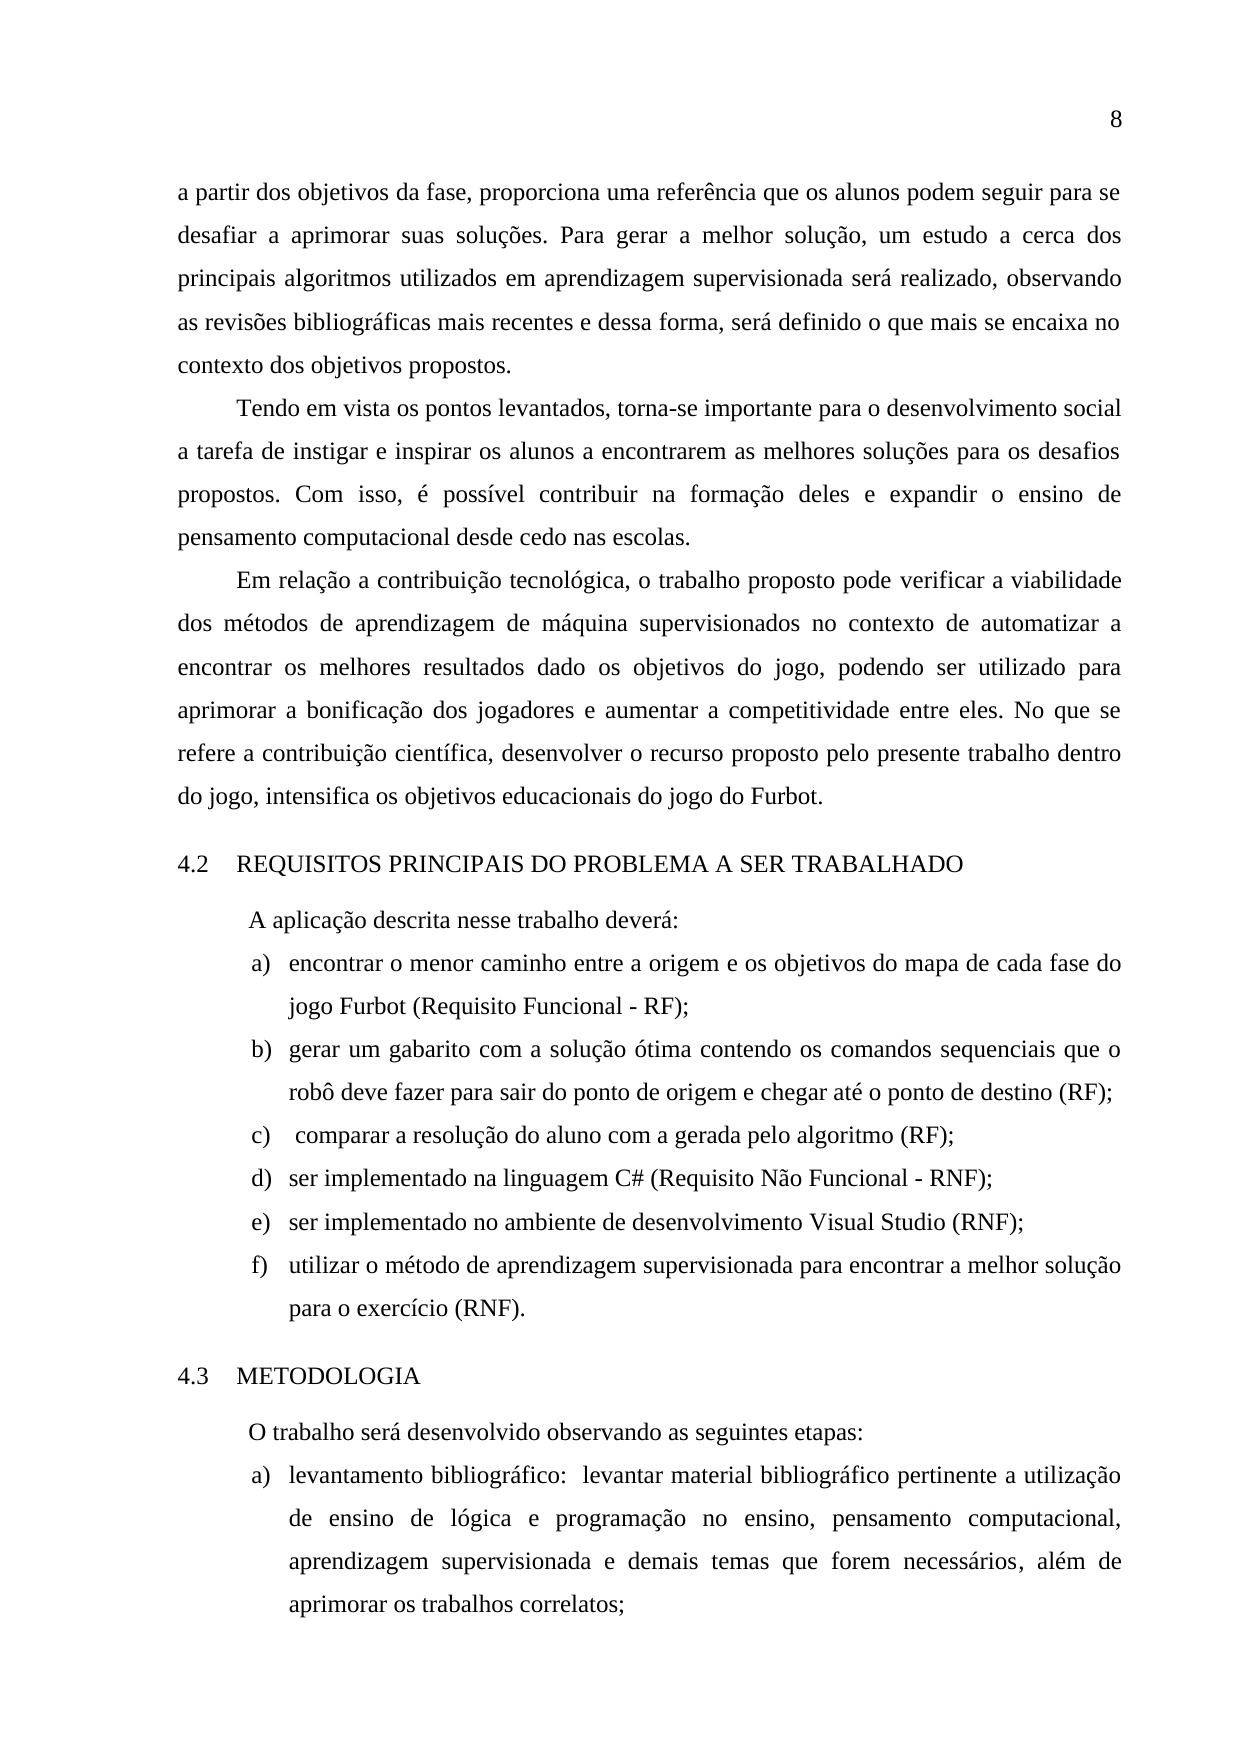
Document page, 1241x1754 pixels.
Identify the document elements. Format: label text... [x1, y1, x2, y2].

list levantamento bibliográfico: levantar material bibliográfico pertinente a utilização de ensino de lógica e programação no ensino, pensamento computacional, aprendizagem supervisionada e demais temas que forem necessários, além de aprimorar os trabalhos correlatos; [251, 1460, 1122, 1618]
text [177, 177, 1122, 378]
list ser implementado no ambiente de desenvolvimento Visual Studio (RNF); [251, 1207, 1122, 1235]
text Em relação a contribuição tecnológica, o trabalho proposto pode verificar a viabilidade dos métodos de aprendizagem de máquina supervisionados no contexto de automatizar a encontrar os melhores resultados dado os objetivos do jogo, podendo ser utilizado para aprimorar a bonificação dos jogadores e aumentar a competitividade entre eles. No que se refere a contribuição científica, desenvolver o recurso proposto pelo presente trabalho dentro do jogo, intensifica os objetivos educacionais do jogo do Furbot. [177, 565, 1122, 810]
text A aplicação descrita nesse trabalho deverá: [177, 905, 1122, 933]
text Tendo em vista os pontos levantados, torna-se importante para o desenvolvimento social a tarefa de instigar e inspirar os alunos a encontrarem as melhores soluções para os desafios propostos. Com isso, é possível contribuir na formação deles e expandir o ensino de pensamento computacional desde cedo nas escolas. [177, 393, 1122, 551]
list ser implementado na linguagem C# (Requisito Não Funcional - RNF); [251, 1163, 1122, 1192]
subtitle METODOLOGIA [177, 1361, 1122, 1390]
list utilizar o método de aprendizagem supervisionada para encontrar a melhor solução para o exercício (RNF). [251, 1250, 1122, 1322]
text O trabalho será desenvolvido observando as seguintes etapas: [177, 1417, 1122, 1445]
list comparar a resolução do aluno com a gerada pelo algoritmo (RF); [251, 1120, 1122, 1149]
subtitle REQUISITOS PRINCIPAIS DO PROBLEMA A SER TRABALHADO [177, 849, 1122, 878]
list encontrar o menor caminho entre a origem e os objetivos do mapa de cada fase do jogo Furbot (Requisito Funcional - RF); [251, 948, 1122, 1020]
list gerar um gabarito com a solução ótima contendo os comandos sequenciais que o robô deve fazer para sair do ponto de origem e chegar até o ponto de destino (RF); [251, 1034, 1122, 1106]
